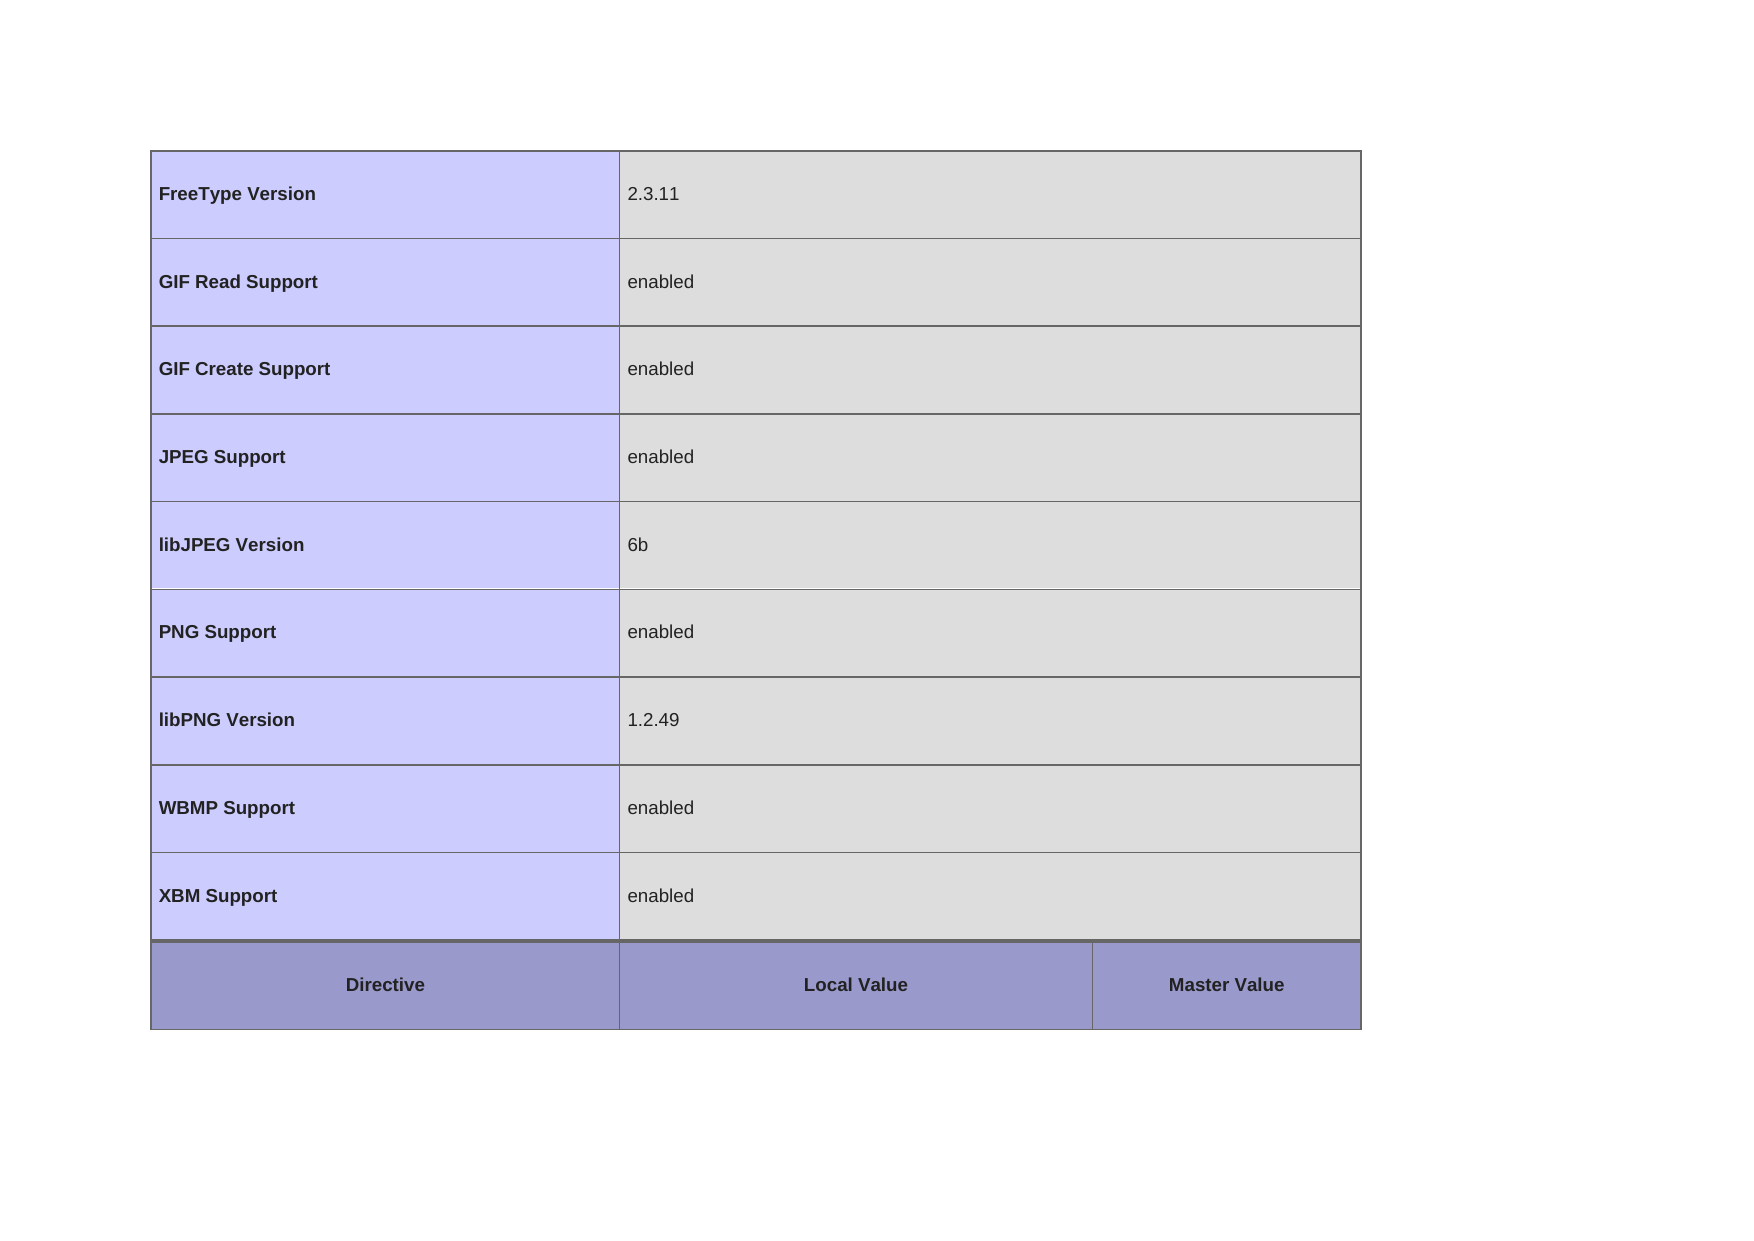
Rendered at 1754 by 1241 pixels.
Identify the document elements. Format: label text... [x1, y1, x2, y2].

table_cell libPNG Version [152, 678, 619, 764]
table_cell JPEG Support [152, 415, 619, 501]
table_cell enabled [620, 239, 1360, 325]
table_cell WBMP Support [152, 766, 619, 852]
table_cell enabled [620, 327, 1360, 413]
table_cell libJPEG Version [152, 502, 619, 588]
table_cell 6b [620, 502, 1360, 588]
table_cell FreeType Version [152, 152, 619, 238]
table_cell 1.2.49 [620, 678, 1360, 764]
table_cell PNG Support [152, 590, 619, 676]
table_cell GIF Read Support [152, 239, 619, 325]
table_cell enabled [620, 853, 1360, 939]
table_header Master Value [1093, 943, 1360, 1029]
table_cell enabled [620, 590, 1360, 676]
table_header Directive [152, 943, 619, 1029]
table_cell enabled [620, 415, 1360, 501]
table_cell 2.3.11 [620, 152, 1360, 238]
table_cell GIF Create Support [152, 327, 619, 413]
table_cell XBM Support [152, 853, 619, 939]
table_cell enabled [620, 766, 1360, 852]
table_header Local Value [620, 943, 1092, 1029]
